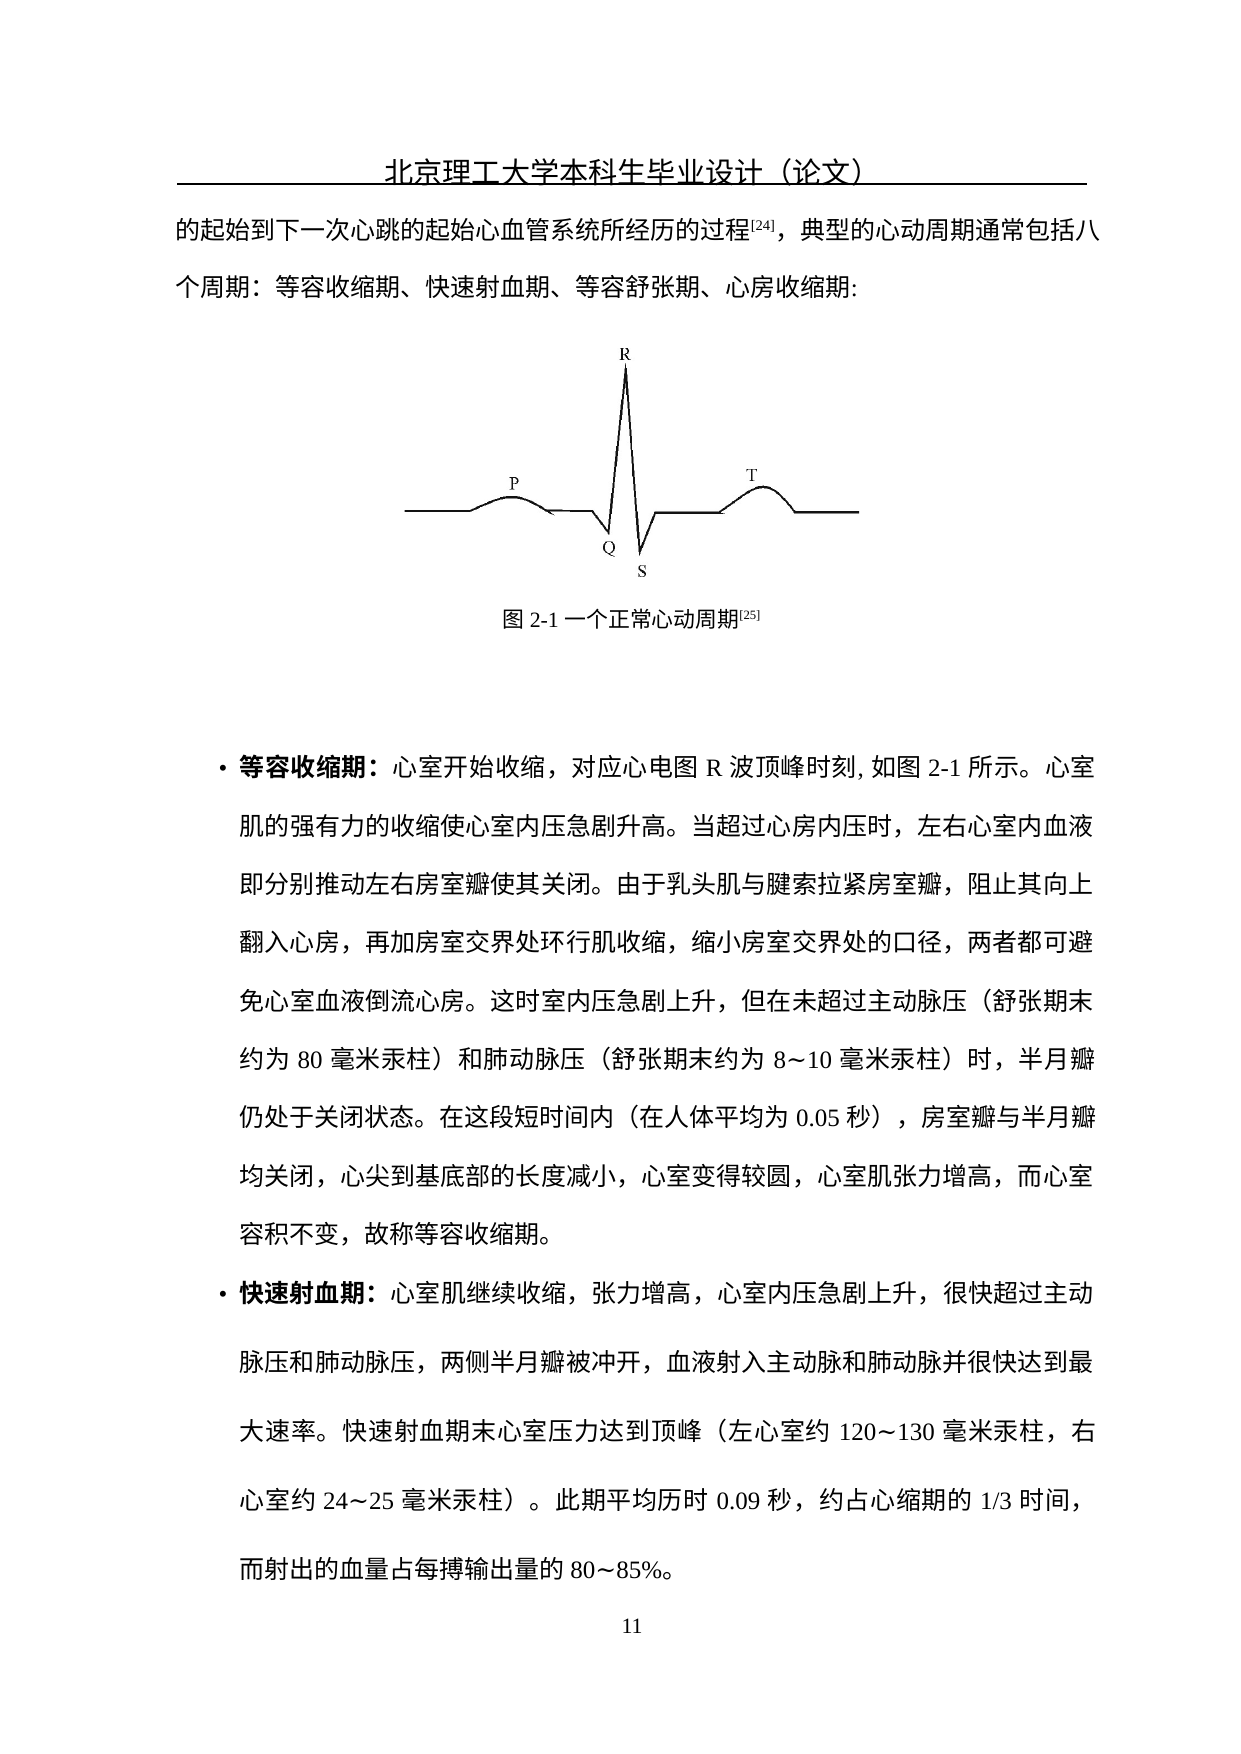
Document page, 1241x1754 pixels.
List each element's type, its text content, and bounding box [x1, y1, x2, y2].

list 快速射血期：心室肌继续收缩，张力增高，心室内压急剧上升，很快超过主动脉压和肺动脉压，两侧半月瓣被冲开，血液射入主动脉和肺动脉并很快达到最大速率。快速射血期末心室压力达到顶峰（左心室约 120∼130 毫米汞柱，右心室约 24∼25 毫米汞柱）。此期平均历时 0.09 秒，约占心缩期的 1/3 时间，而射出的血量占每搏输出量的 80∼85%。 [218, 1273, 1096, 1586]
picture [404, 348, 860, 577]
list 等容收缩期：心室开始收缩，对应心电图 R 波顶峰时刻, 如图 2-1 所示。心室肌的强有力的收缩使心室内压急剧升高。当超过心房内压时，左右心室内血液即分别推动左右房室瓣使其关闭。由于乳头肌与腱索拉紧房室瓣，阻止其向上翻入心房，再加房室交界处环行肌收缩，缩小房室交界处的口径，两者都可避免心室血液倒流心房。这时室内压急剧上升，但在未超过主动脉压（舒张期末约为 80 毫米汞柱）和肺动脉压（舒张期末约为 8∼10 毫米汞柱）时，半月瓣仍处于关闭状态。在这段短时间内（在人体平均为 0.05 秒），房室瓣与半月瓣均关闭，心尖到基底部的长度减小，心室变得较圆，心室肌张力增高，而心室容积不变，故称等容收缩期。 [218, 748, 1096, 1251]
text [176, 211, 1106, 304]
text 图 2-1 一个正常心动周期[25] [158, 602, 1105, 634]
